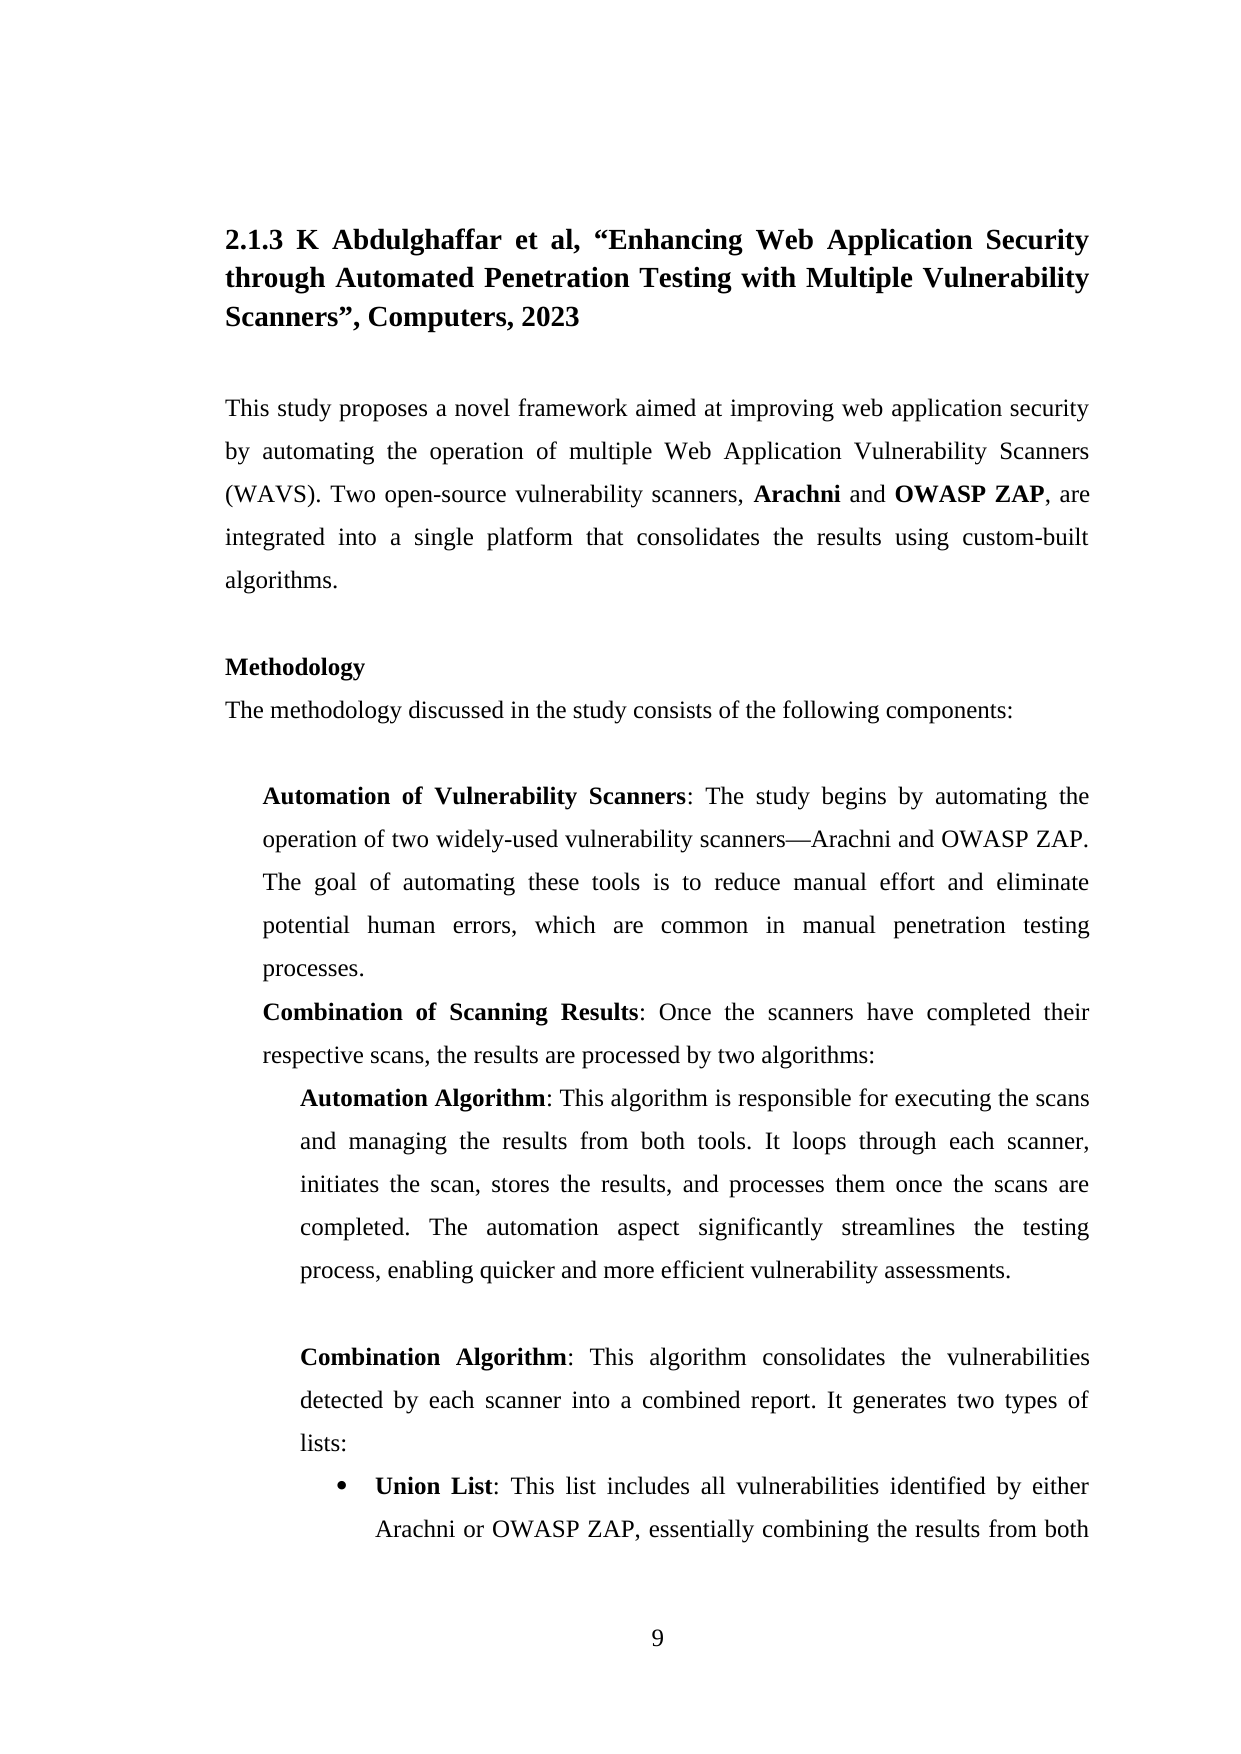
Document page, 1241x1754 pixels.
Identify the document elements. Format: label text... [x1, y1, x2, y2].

text Methodology [225, 652, 1090, 680]
text Automation Algorithm: This algorithm is responsible for executing the scans and managing the results from both tools. It loops through each scanner, initiates the scan, stores the results, and processes them once the scans are completed. The automation aspect significantly streamlines the testing process, enabling quicker and more efficient vulnerability assessments. [300, 1083, 1090, 1284]
text 2.1.3 K Abdulghaffar et al, “Enhancing Web Application Security through Automated Penetration Testing with Multiple Vulnerability Scanners”, Computers, 2023 [225, 222, 1090, 333]
text Combination of Scanning Results: Once the scanners have completed their respective scans, the results are processed by two algorithms: [262, 997, 1090, 1068]
text Combination Algorithm: This algorithm consolidates the vulnerabilities detected by each scanner into a combined report. It generates two types of lists: [300, 1342, 1090, 1457]
text This study proposes a novel framework aimed at improving web application security by automating the operation of multiple Web Application Vulnerability Scanners (WAVS). Two open-source vulnerability scanners, Arachni and OWASP ZAP, are integrated into a single platform that consolidates the results using custom-built algorithms. [225, 393, 1090, 594]
text The methodology discussed in the study consists of the following components: [225, 695, 1090, 723]
text Automation of Vulnerability Scanners: The study begins by automating the operation of two widely-used vulnerability scanners—Arachni and OWASP ZAP. The goal of automating these tools is to reduce manual effort and eliminate potential human errors, which are common in manual penetration testing processes. [262, 781, 1090, 982]
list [337, 1471, 1090, 1543]
